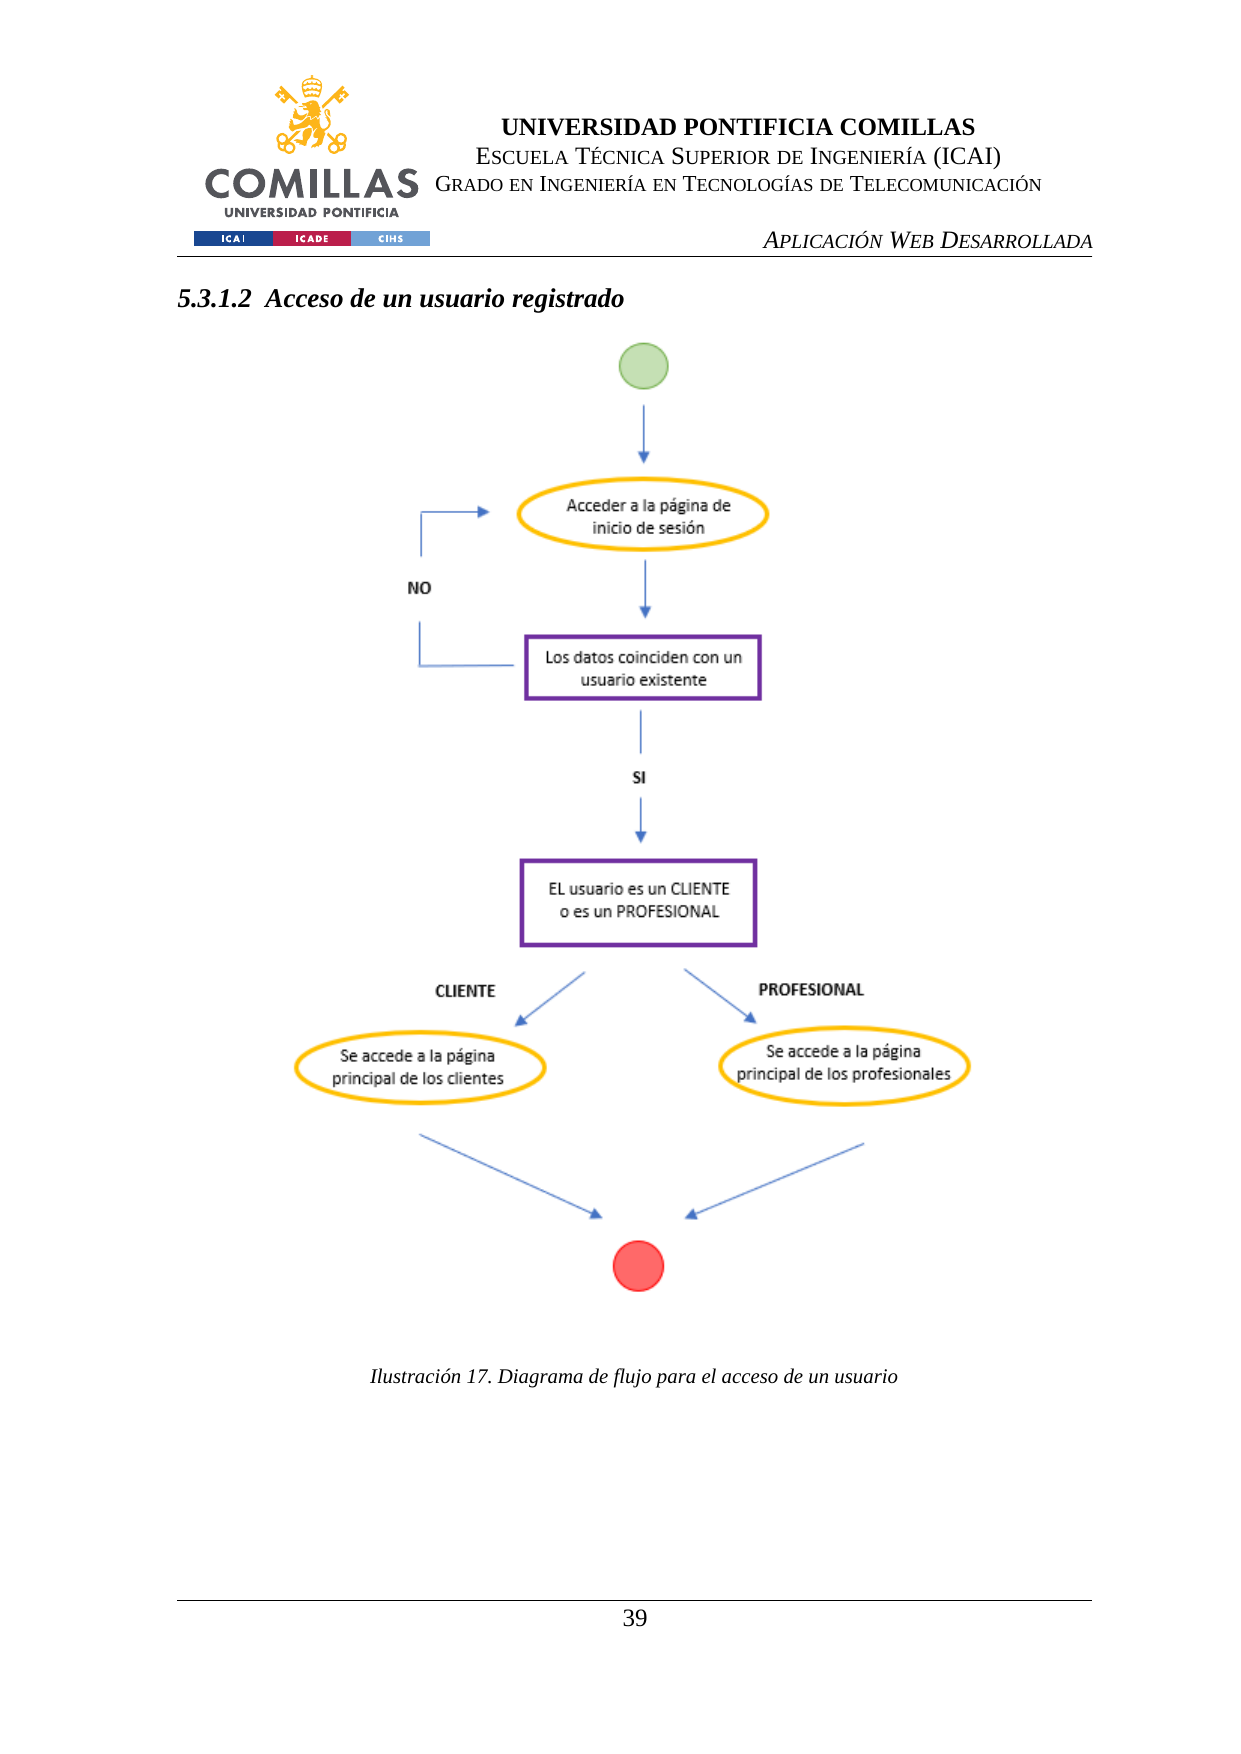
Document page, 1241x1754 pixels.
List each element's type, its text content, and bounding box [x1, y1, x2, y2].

picture [180, 334, 1090, 1325]
subtitle Acceso de un usuario registrado [177, 282, 1092, 313]
